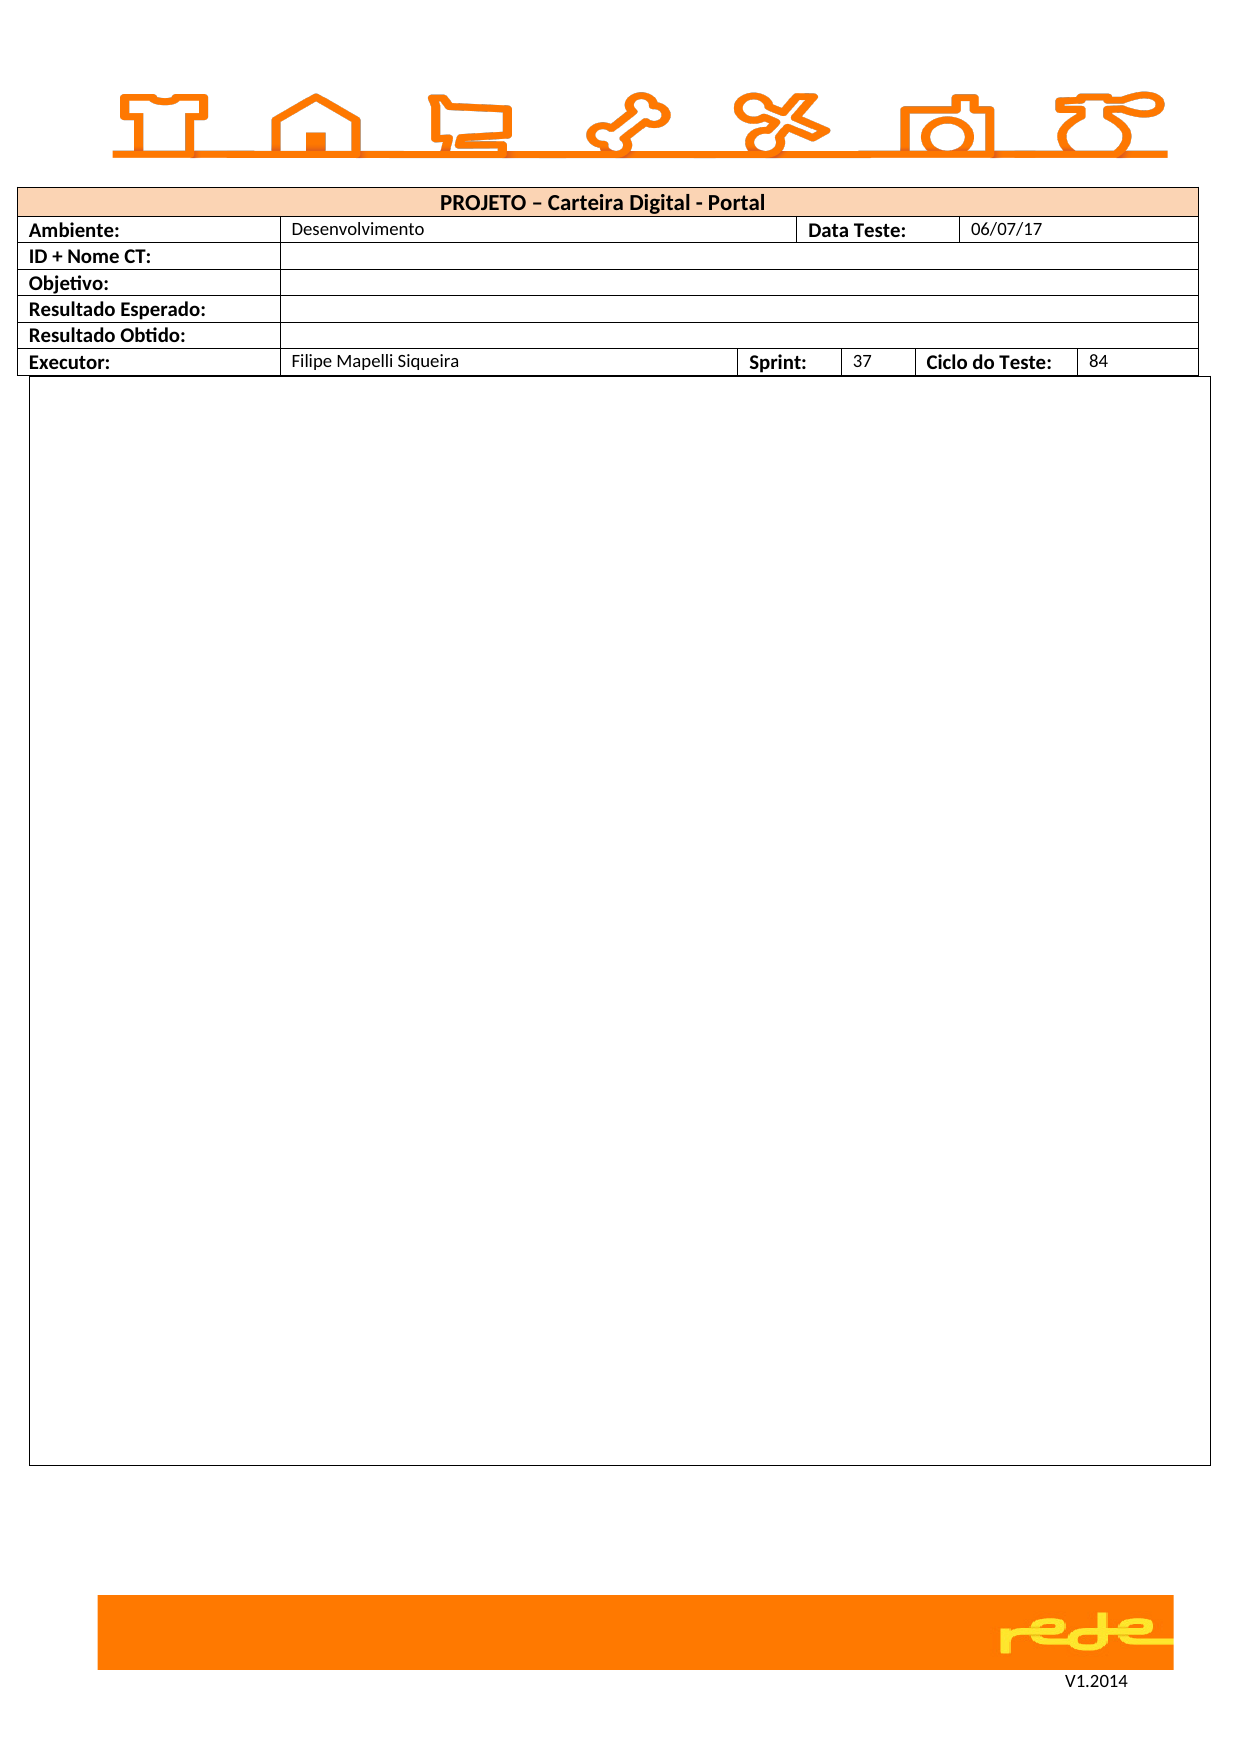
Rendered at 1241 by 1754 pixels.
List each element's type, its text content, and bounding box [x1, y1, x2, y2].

table_cell 06/07/17 [960, 217, 1198, 242]
table_cell Objetivo: [18, 270, 280, 295]
picture [97, 1595, 1174, 1670]
table_cell Desenvolvimento [281, 217, 796, 242]
picture [112, 73, 1168, 159]
table_cell [281, 243, 1198, 269]
table_cell Sprint: [738, 349, 841, 374]
table_cell ID + Nome CT: [18, 243, 280, 269]
table_cell Data Teste: [797, 217, 959, 242]
table_header [30, 377, 1210, 1465]
table_cell [281, 296, 1198, 322]
table_cell Resultado Esperado: [18, 296, 280, 322]
table_header PROJETO – Carteira Digital - Portal [18, 188, 1198, 216]
table_cell 37 [842, 349, 915, 374]
table_cell Executor: [18, 349, 280, 374]
table_cell 84 [1078, 349, 1198, 374]
table_cell Ciclo do Teste: [916, 349, 1077, 374]
table_cell Ambiente: [18, 217, 280, 242]
table_cell Filipe Mapelli Siqueira [281, 349, 737, 374]
table_cell [281, 323, 1198, 348]
table_cell [281, 270, 1198, 295]
table_cell Resultado Obtido: [18, 323, 280, 348]
